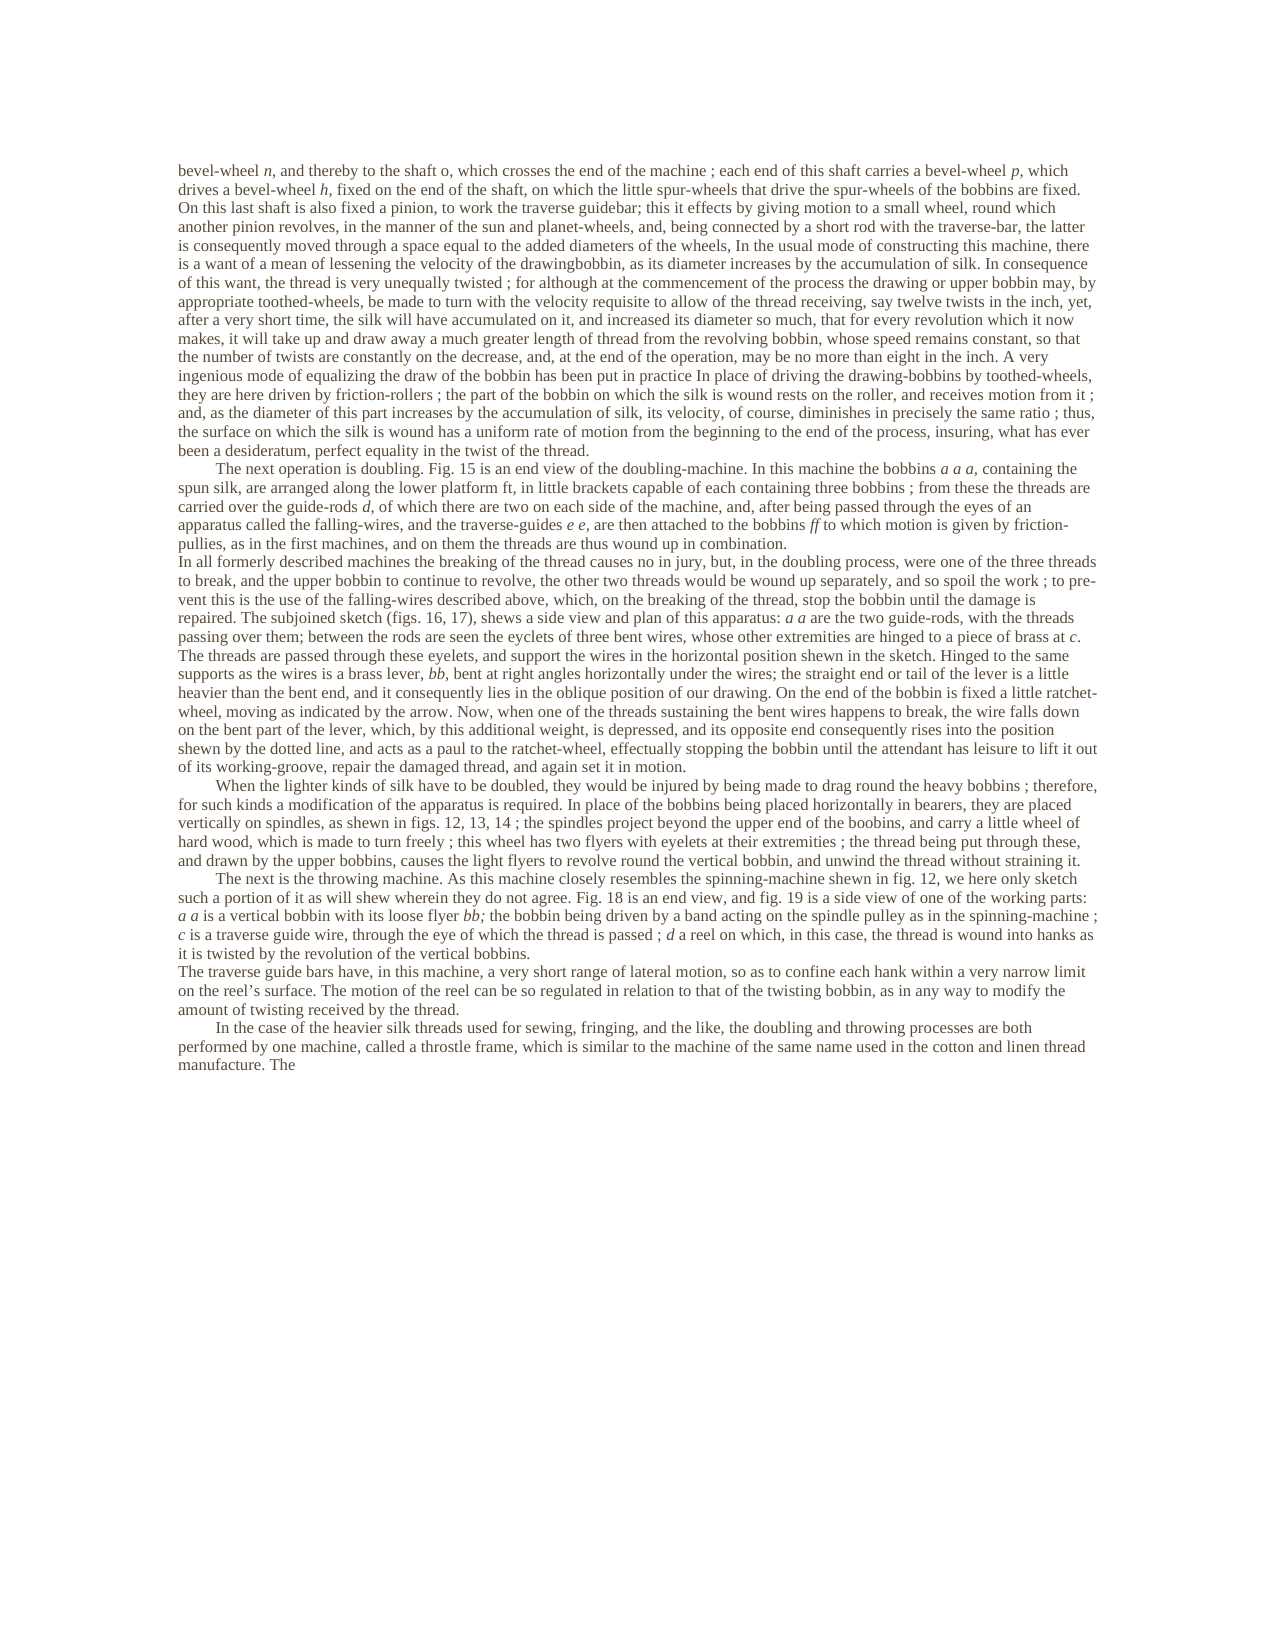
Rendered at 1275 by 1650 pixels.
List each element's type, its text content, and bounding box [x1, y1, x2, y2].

text When the lighter kinds of silk have to be doubled, they would be injured by being made to drag round the heavy bobbins ; therefore, for such kinds a modification of the apparatus is required. In place of the bobbins being placed horizontally in bearers, they are placed vertically on spindles, as shewn in figs. 12, 13, 14 ; the spindles project beyond the upper end of the boobins, and carry a little wheel of hard wood, which is made to turn freely ; this wheel has two flyers with eyelets at their extremities ; the thread being put through these, and drawn by the upper bobbins, causes the light flyers to revolve round the vertical bobbin, and unwind the thread without straining it. [178, 776, 1098, 869]
text The next operation is doubling. Fig. 15 is an end view of the doubling-machine. In this machine the bobbins a a a, containing the spun silk, are arranged along the lower platform ft, in little brackets capable of each containing three bobbins ; from these the threads are carried over the guide-rods d, of which there are two on each side of the machine, and, after being passed through the eyes of an apparatus called the falling-wires, and the traverse-guides e e, are then attached to the bobbins ff to which motion is given by friction-pullies, as in the first machines, and on them the threads are thus wound up in combination. [178, 460, 1098, 553]
text In the case of the heavier silk threads used for sewing, fringing, and the like, the doubling and throwing processes are both performed by one machine, called a throstle frame, which is similar to the machine of the same name used in the cotton and linen thread manufacture. The [178, 1018, 1098, 1074]
text The next is the throwing machine. As this machine closely resembles the spinning-machine shewn in fig. 12, we here only sketch such a portion of it as will shew wherein they do not agree. Fig. 18 is an end view, and fig. 19 is a side view of one of the working parts: a a is a vertical bobbin with its loose flyer bb; the bobbin being driven by a band acting on the spindle pulley as in the spinning-machine ; c is a traverse guide wire, through the eye of which the thread is passed ; d a reel on which, in this case, the thread is wound into hanks as it is twisted by the revolution of the vertical bobbins. [178, 869, 1098, 963]
text The traverse guide bars have, in this machine, a very short range of lateral motion, so as to confine each hank within a very narrow limit on the reel’s surface. The motion of the reel can be so regulated in relation to that of the twisting bobbin, as in any way to modify the amount of twisting received by the thread. [178, 963, 1098, 1018]
text bevel-wheel n, and thereby to the shaft o, which crosses the end of the machine ; each end of this shaft carries a bevel-wheel p, which drives a bevel-wheel h, fixed on the end of the shaft, on which the little spur-wheels that drive the spur-wheels of the bobbins are fixed. On this last shaft is also fixed a pinion, to work the traverse guidebar; this it effects by giving motion to a small wheel, round which another pinion revolves, in the manner of the sun and planet-wheels, and, being connected by a short rod with the traverse-bar, the latter is consequently moved through a space equal to the added diameters of the wheels, In the usual mode of constructing this machine, there is a want of a mean of lessening the velocity of the drawingbobbin, as its diameter increases by the accumulation of silk. In consequence of this want, the thread is very unequally twisted ; for although at the commencement of the process the drawing or upper bobbin may, by appropriate toothed-wheels, be made to turn with the velocity requisite to allow of the thread receiving, say twelve twists in the inch, yet, after a very short time, the silk will have accumulated on it, and increased its diameter so much, that for every revolution which it now makes, it will take up and draw away a much greater length of thread from the revolving bobbin, whose speed remains constant, so that the number of twists are constantly on the decrease, and, at the end of the operation, may be no more than eight in the inch. A very ingenious mode of equalizing the draw of the bobbin has been put in practice In place of driving the drawing-bobbins by toothed-wheels, they are here driven by friction-rollers ; the part of the bobbin on which the silk is wound rests on the roller, and receives motion from it ; and, as the diameter of this part increases by the accumulation of silk, its velocity, of course, diminishes in precisely the same ratio ; thus, the surface on which the silk is wound has a uniform rate of motion from the beginning to the end of the process, insuring, what has ever been a desideratum, perfect equality in the twist of the thread. [178, 161, 1098, 460]
text In all formerly described machines the breaking of the thread causes no in jury, but, in the doubling process, were one of the three threads to break, and the upper bobbin to continue to revolve, the other two threads would be wound up separately, and so spoil the work ; to prevent this is the use of the falling-wires described above, which, on the breaking of the thread, stop the bobbin until the damage is repaired. The subjoined sketch (figs. 16, 17), shews a side view and plan of this apparatus: a a are the two guide-rods, with the threads passing over them; between the rods are seen the eyclets of three bent wires, whose other extremities are hinged to a piece of brass at c. The threads are passed through these eyelets, and support the wires in the horizontal position shewn in the sketch. Hinged to the same supports as the wires is a brass lever, bb, bent at right angles horizontally under the wires; the straight end or tail of the lever is a little heavier than the bent end, and it consequently lies in the oblique position of our drawing. On the end of the bobbin is fixed a little ratchet-wheel, moving as indicated by the arrow. Now, when one of the threads sustaining the bent wires happens to break, the wire falls down on the bent part of the lever, which, by this additional weight, is depressed, and its opposite end consequently rises into the position shewn by the dotted line, and acts as a paul to the ratchet-wheel, effectually stopping the bobbin until the attendant has leisure to lift it out of its working-groove, repair the damaged thread, and again set it in motion. [178, 553, 1098, 776]
